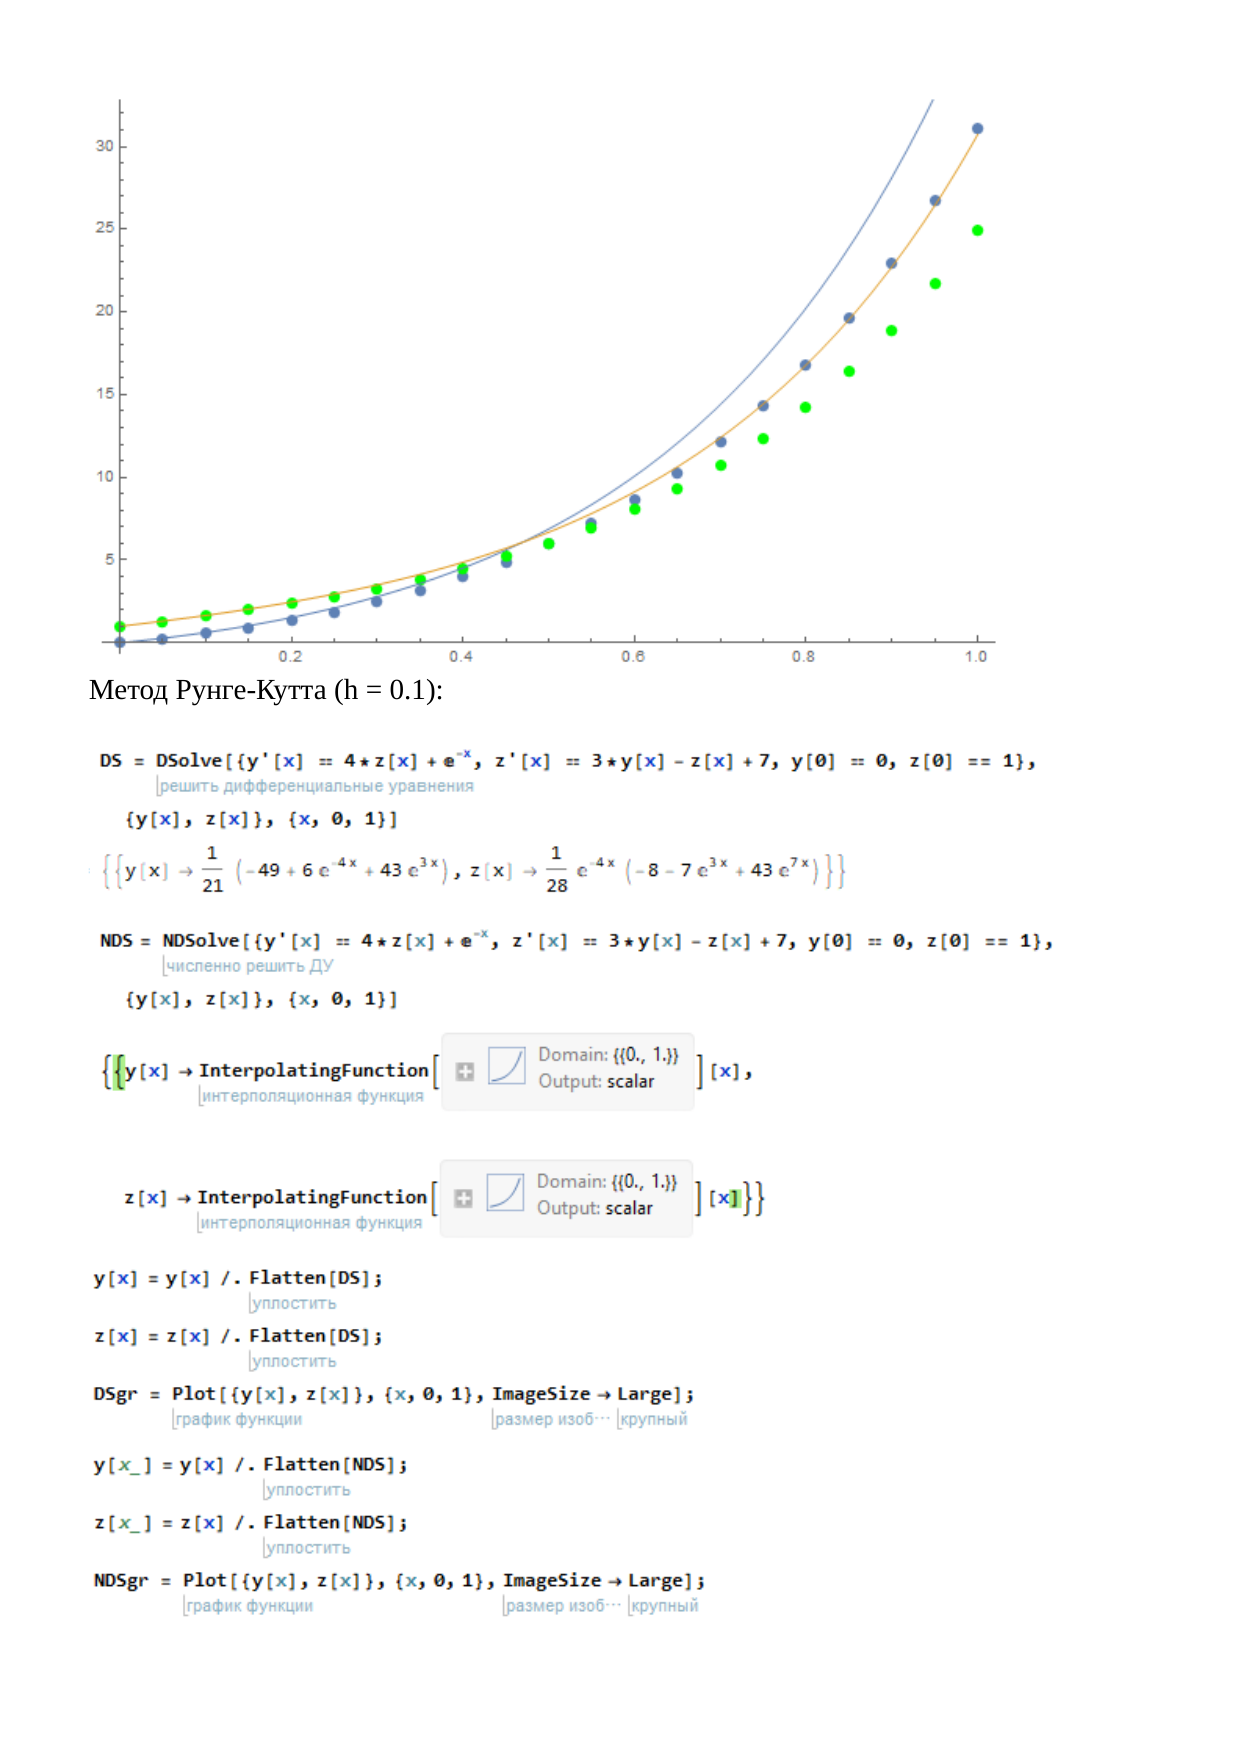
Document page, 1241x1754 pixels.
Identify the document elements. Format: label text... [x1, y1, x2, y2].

text Метод Рунге-Кутта (h = 0.1): [89, 672, 1167, 706]
picture [88, 73, 1059, 673]
picture [88, 734, 1133, 1629]
